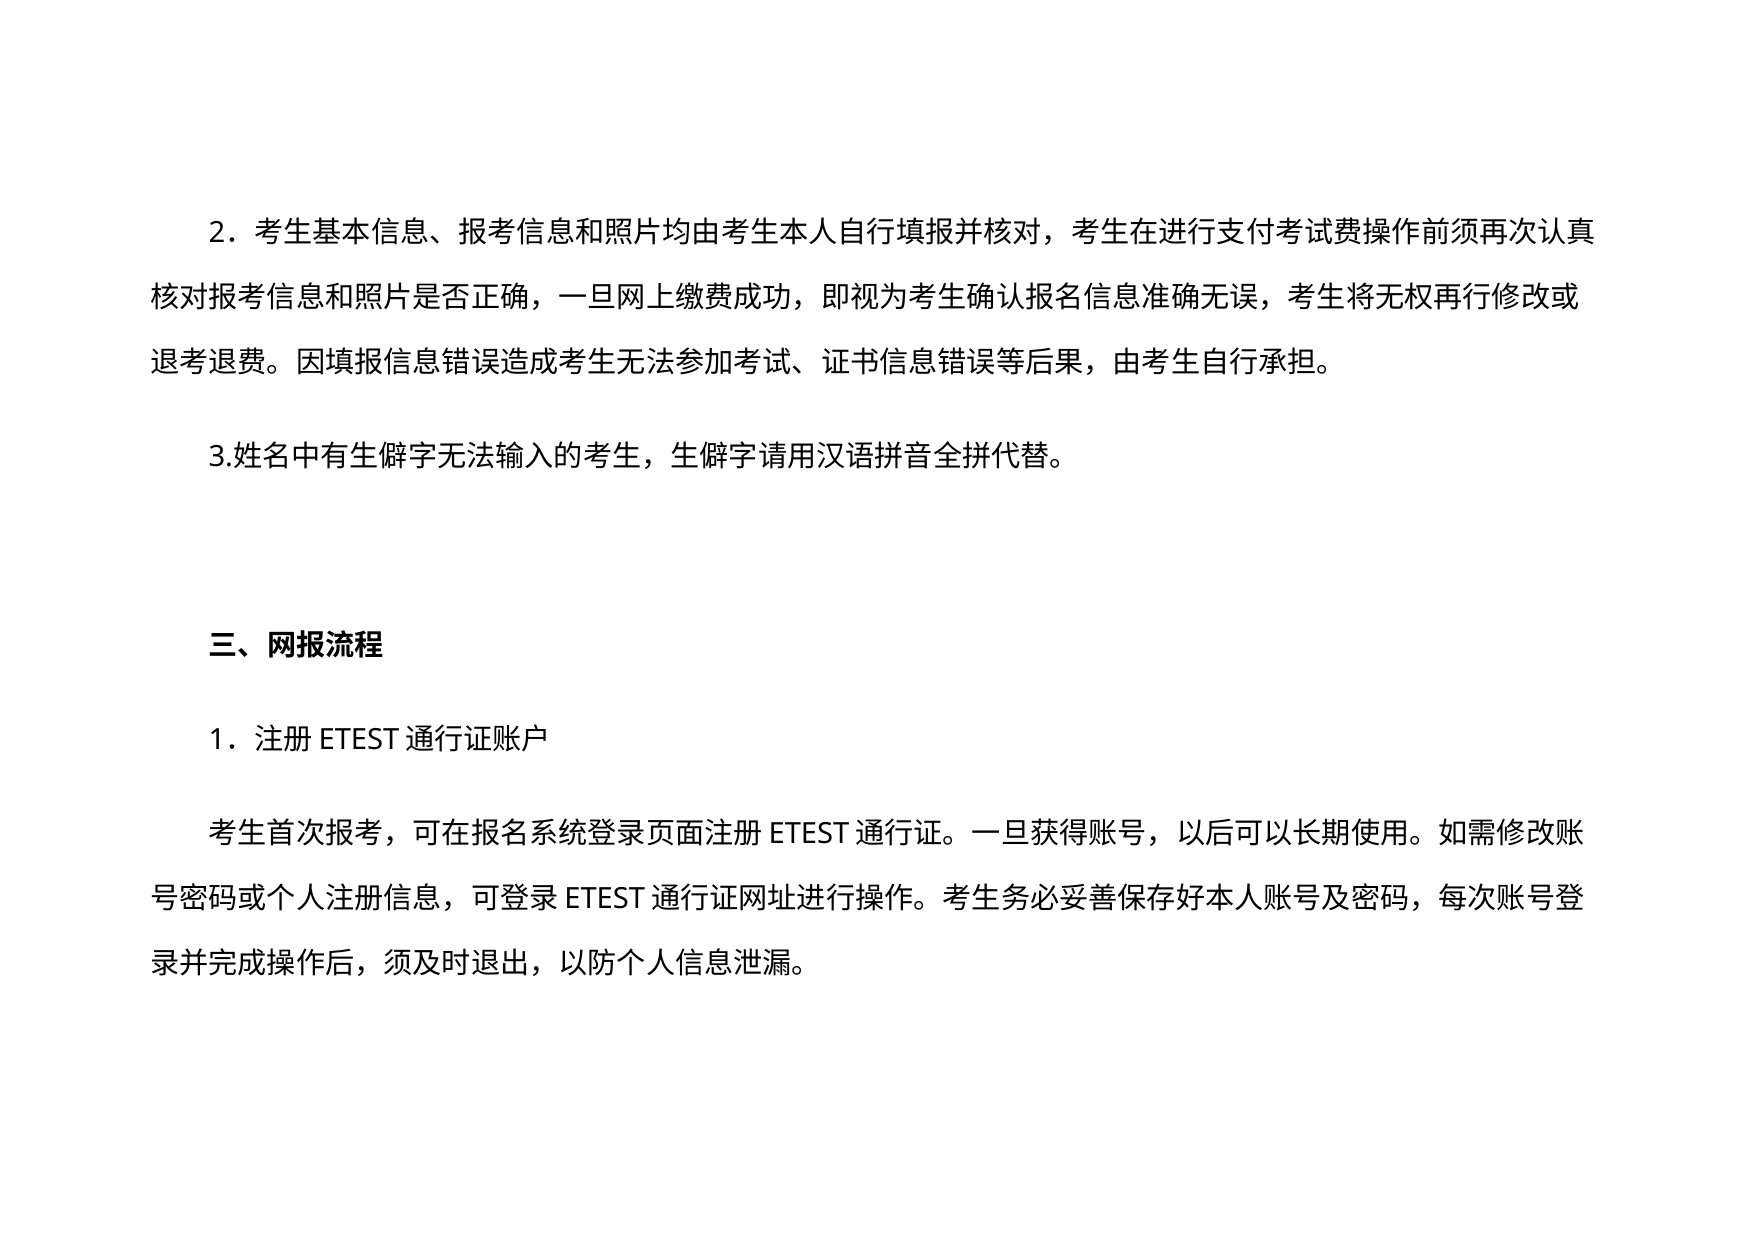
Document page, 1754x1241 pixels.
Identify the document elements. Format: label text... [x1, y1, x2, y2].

text 三、网报流程 [150, 610, 1604, 675]
text 2．考生基本信息、报考信息和照片均由考生本人自行填报并核对，考生在进行支付考试费操作前须再次认真核对报考信息和照片是否正确，一旦网上缴费成功，即视为考生确认报名信息准确无误，考生将无权再行修改或退考退费。因填报信息错误造成考生无法参加考试、证书信息错误等后果，由考生自行承担。 [150, 198, 1604, 393]
text 1．注册ETEST通行证账户 [150, 704, 1604, 769]
text 考生首次报考，可在报名系统登录页面注册ETEST通行证。一旦获得账号，以后可以长期使用。如需修改账号密码或个人注册信息，可登录ETEST通行证网址进行操作。考生务必妥善保存好本人账号及密码，每次账号登录并完成操作后，须及时退出，以防个人信息泄漏。 [150, 798, 1604, 993]
text 3.姓名中有生僻字无法输入的考生，生僻字请用汉语拼音全拼代替。 [150, 422, 1604, 487]
